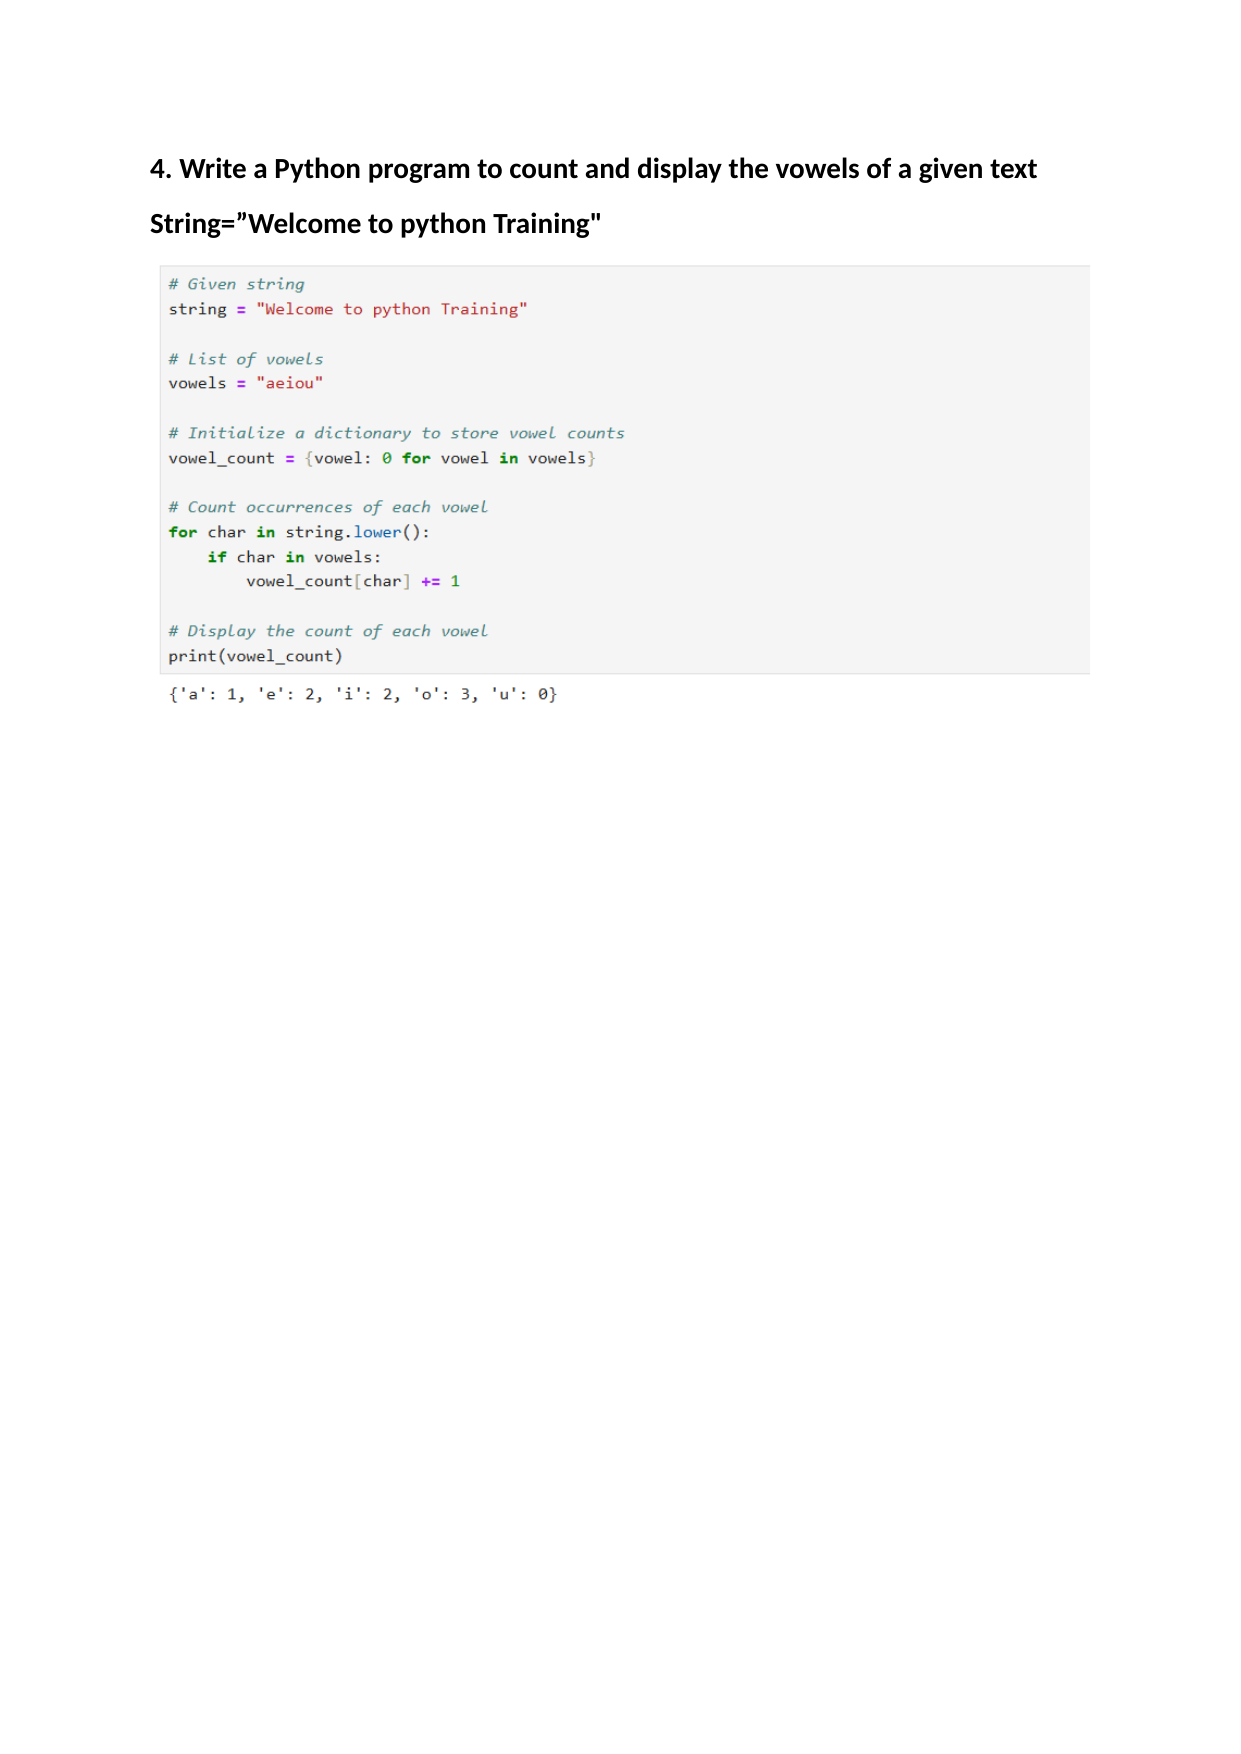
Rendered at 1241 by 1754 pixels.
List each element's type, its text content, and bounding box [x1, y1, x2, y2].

picture [150, 260, 1091, 707]
text 4. Write a Python program to count and display the vowels of a given text [150, 150, 1090, 186]
text String=”Welcome to python Training" [150, 205, 1090, 241]
